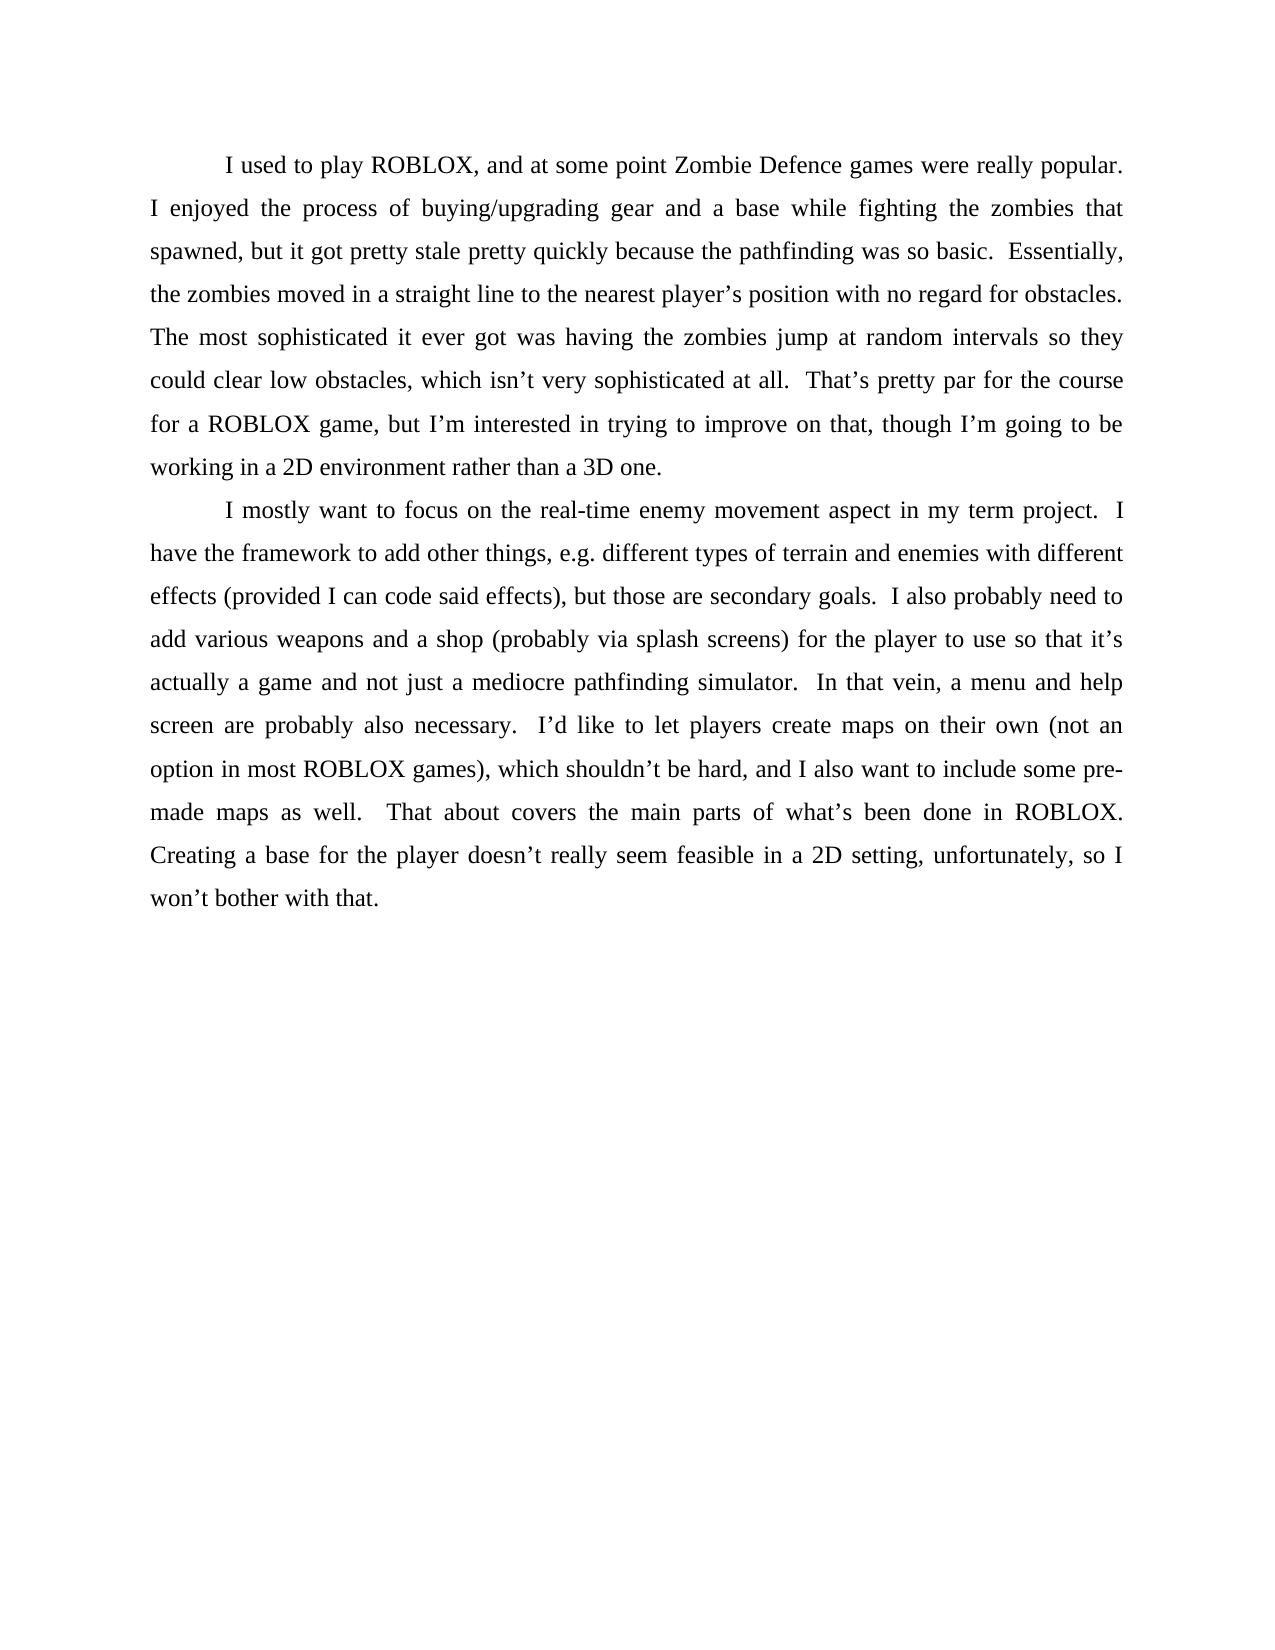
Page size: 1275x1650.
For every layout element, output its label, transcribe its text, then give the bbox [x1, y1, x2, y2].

text I used to play ROBLOX, and at some point Zombie Defence games were really popular. I enjoyed the process of buying/upgrading gear and a base while fighting the zombies that spawned, but it got pretty stale pretty quickly because the pathfinding was so basic. Essentially, the zombies moved in a straight line to the nearest player’s position with no regard for obstacles. The most sophisticated it ever got was having the zombies jump at random intervals so they could clear low obstacles, which isn’t very sophisticated at all. That’s pretty par for the course for a ROBLOX game, but I’m interested in trying to improve on that, though I’m going to be working in a 2D environment rather than a 3D one. [150, 150, 1125, 481]
text I mostly want to focus on the real-time enemy movement aspect in my term project. I have the framework to add other things, e.g. different types of terrain and enemies with different effects (provided I can code said effects), but those are secondary goals. I also probably need to add various weapons and a shop (probably via splash screens) for the player to use so that it’s actually a game and not just a mediocre pathfinding simulator. In that vein, a menu and help screen are probably also necessary. I’d like to let players create maps on their own (not an option in most ROBLOX games), which shouldn’t be hard, and I also want to include some pre-made maps as well. That about covers the main parts of what’s been done in ROBLOX. Creating a base for the player doesn’t really seem feasible in a 2D setting, unfortunately, so I won’t bother with that. [150, 495, 1125, 912]
